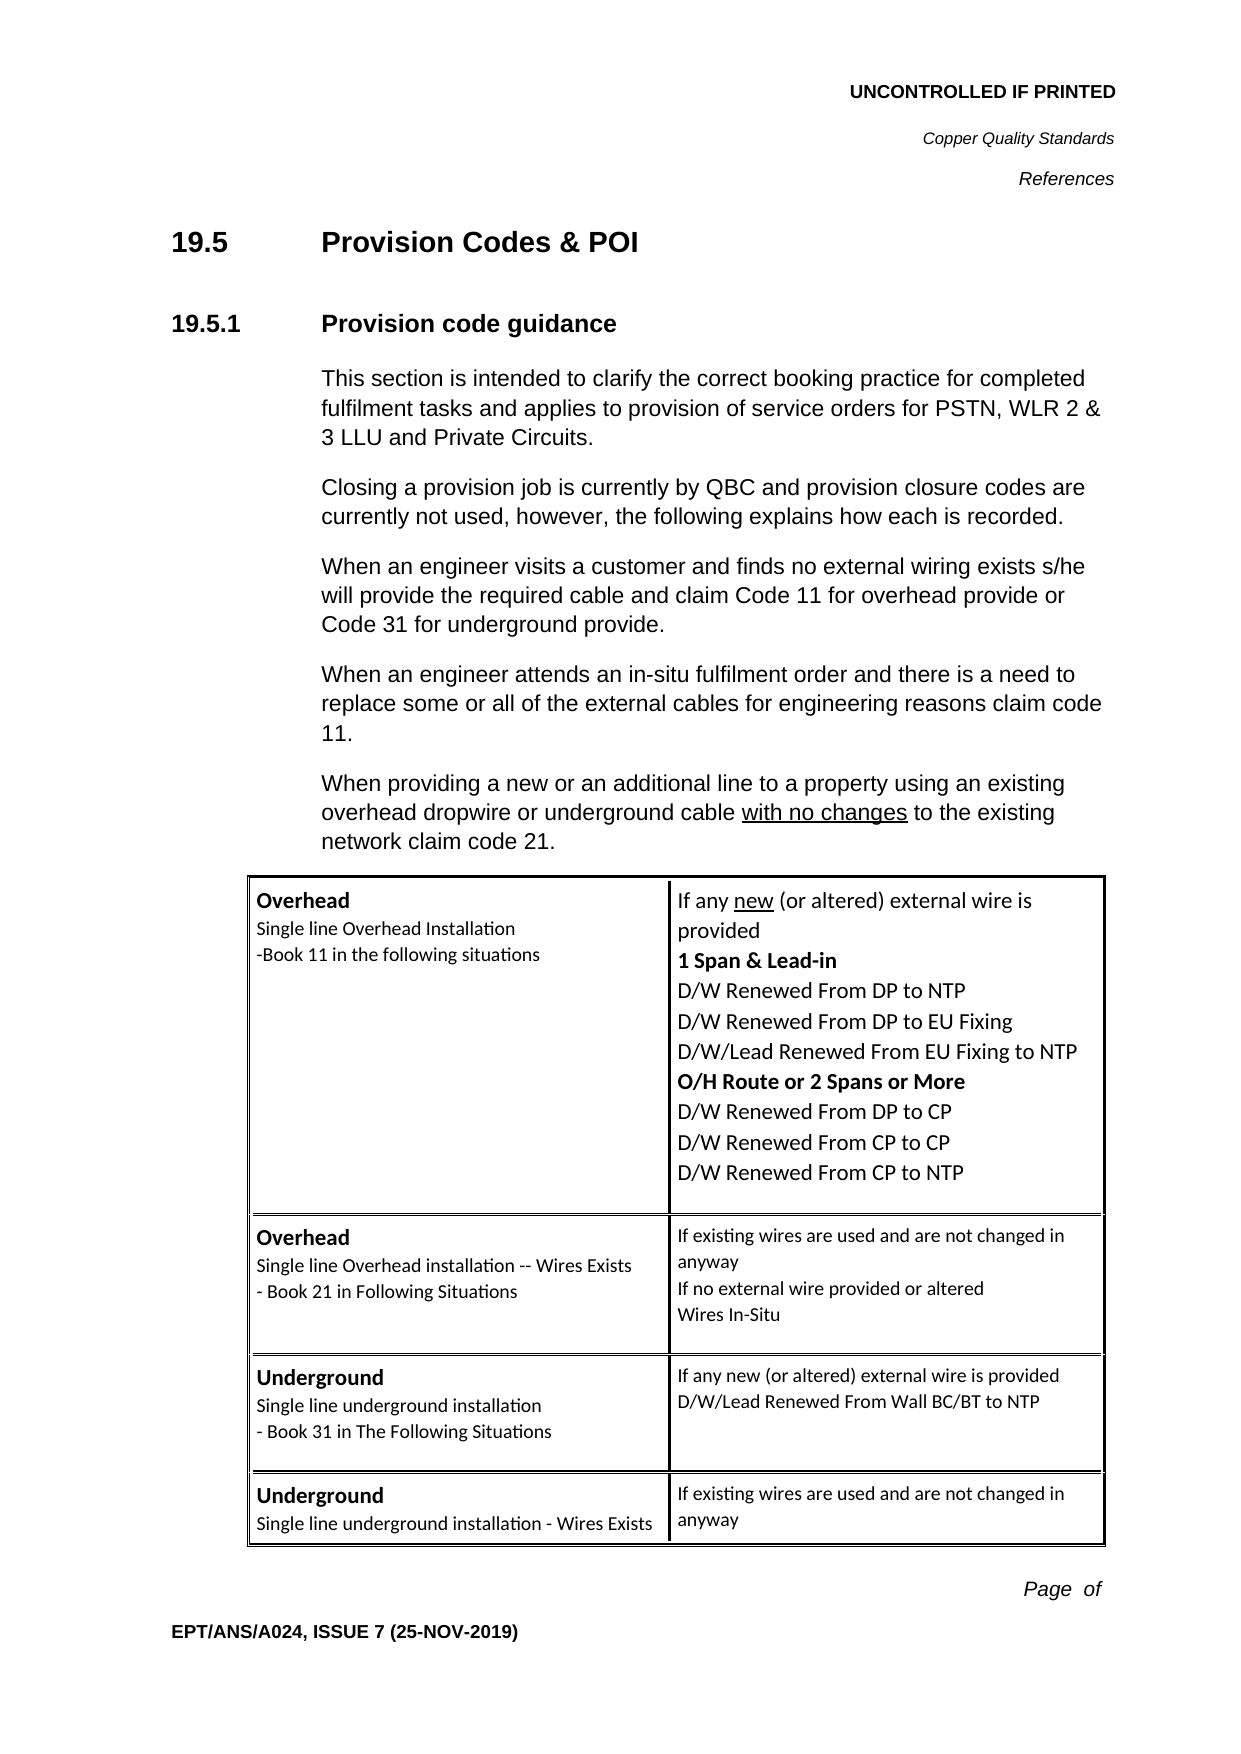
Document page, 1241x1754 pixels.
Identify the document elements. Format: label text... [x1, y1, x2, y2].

text This section is intended to clarify the correct booking practice for completed fulfilment tasks and applies to provision of service orders for PSTN, WLR 2 & 3 LLU and Private Circuits. [321, 362, 1114, 450]
text When an engineer visits a customer and finds no external wiring exists s/he will provide the required cable and claim Code 11 for overhead provide or Code 31 for underground provide. [321, 550, 1114, 637]
table_cell Overhead Single line Overhead installation -- Wires Exists - Book 21 in Following Situations [250, 1213, 668, 1352]
table_cell Underground Single line underground installation - Book 31 in The Following Situations [250, 1353, 668, 1470]
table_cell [669, 1470, 1104, 1543]
table_header Overhead Single line Overhead Installation -Book 11 in the following situations [250, 878, 669, 1212]
subtitle Provision Codes & POI [171, 204, 1114, 258]
text When an engineer attends an in-situ fulfilment order and there is a need to replace some or all of the external cables for engineering reasons claim code 11. [321, 658, 1114, 746]
text When providing a new or an additional line to a property using an existing overhead dropwire or underground cable with no changes to the existing network claim code 21. [321, 767, 1114, 854]
subtitle Provision code guidance [171, 283, 1114, 337]
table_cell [250, 1470, 669, 1543]
text Closing a provision job is currently by QBC and provision closure codes are currently not used, however, the following explains how each is recorded. [321, 471, 1114, 529]
table_header If any new (or altered) external wire is provided 1 Span & Lead-in D/W Renewed From DP to NTP D/W Renewed From DP to EU Fixing D/W/Lead Renewed From EU Fixing to NTP O/H Route or 2 Spans or More D/W Renewed From DP to CP D/W Renewed From CP to CP D/W Renewed From CP to NTP [669, 878, 1103, 1212]
table_cell If any new (or altered) external wire is provided D/W/Lead Renewed From Wall BC/BT to NTP [671, 1353, 1104, 1470]
table_cell If existing wires are used and are not changed in anyway If no external wire provided or altered Wires In-Situ [671, 1213, 1104, 1352]
